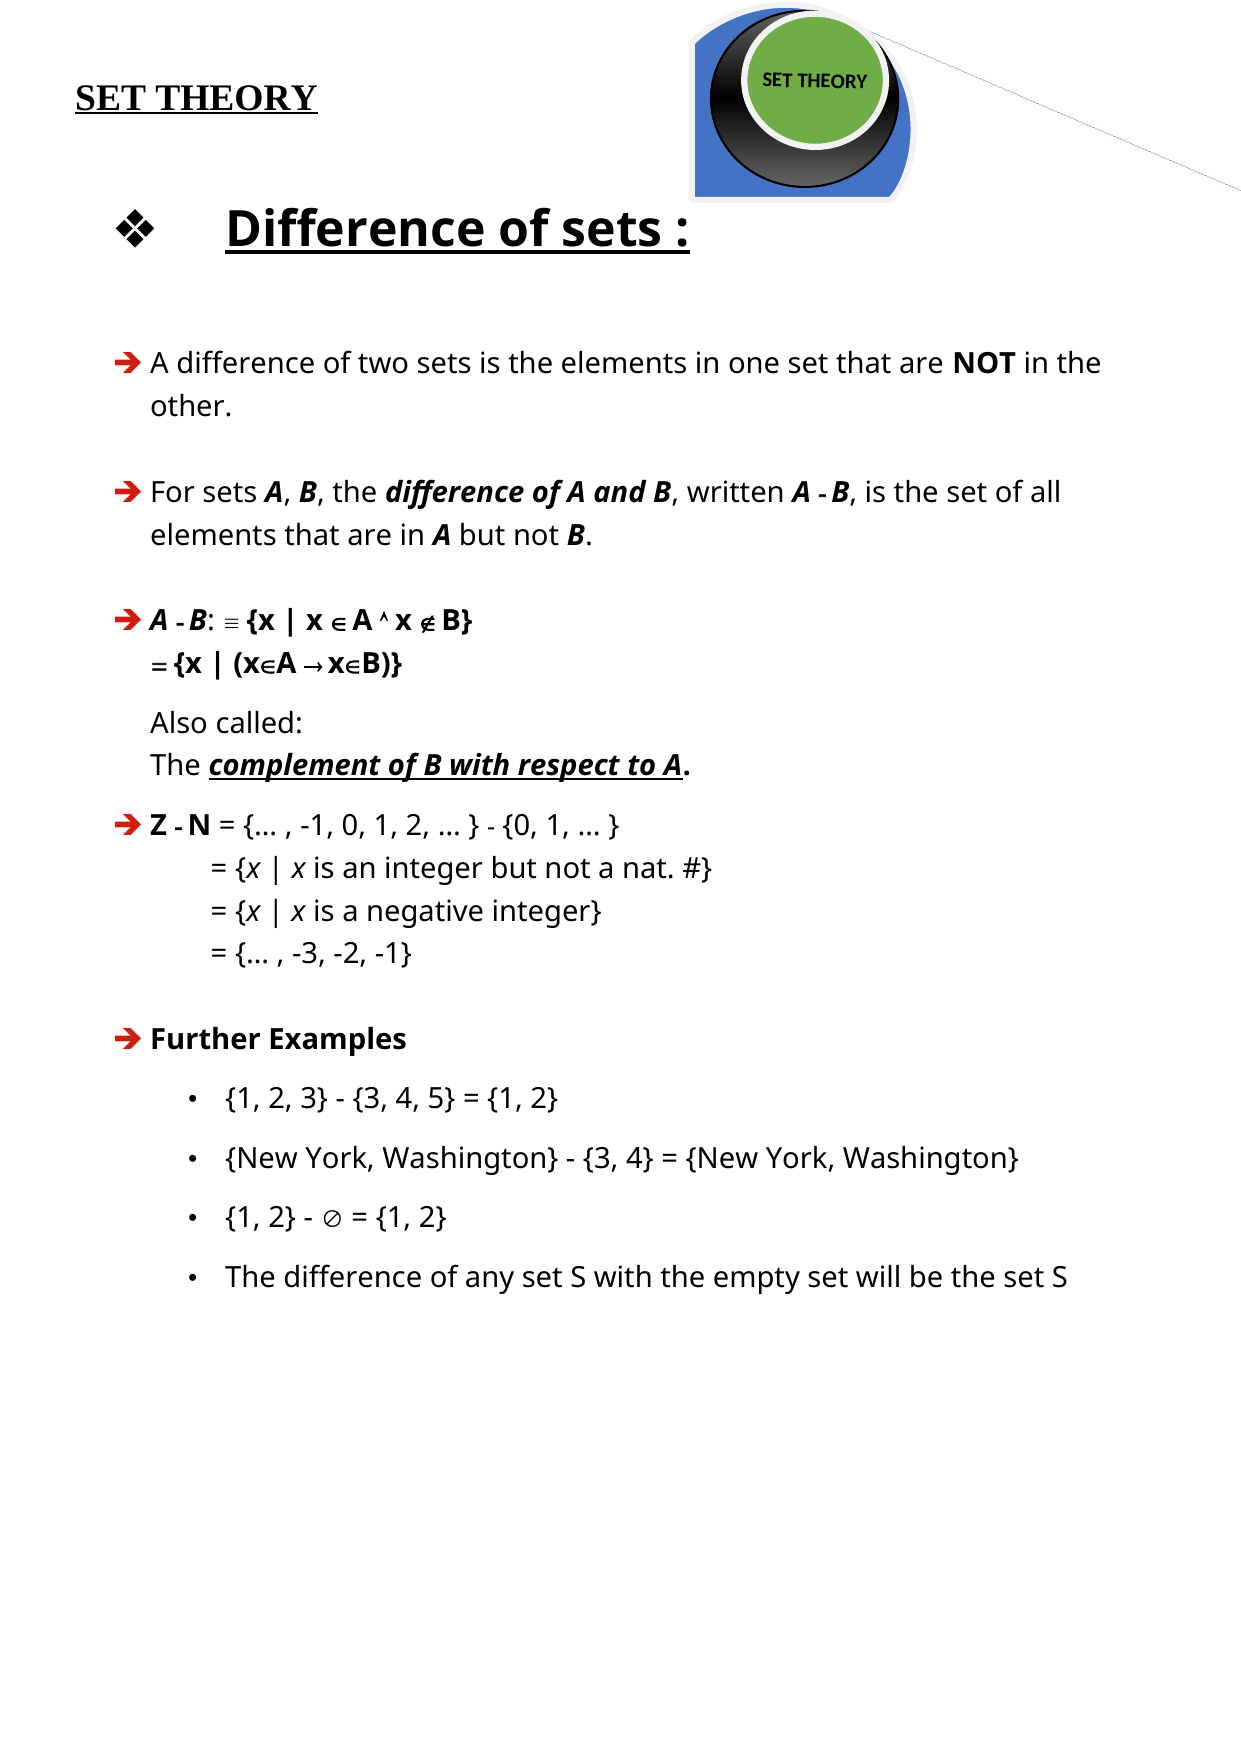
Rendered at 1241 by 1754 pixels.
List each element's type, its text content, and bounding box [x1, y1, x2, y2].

list For sets A, B, the difference of A and B, written A B, is the set of all elements that are in A but not B. [112, 471, 1165, 554]
list {1, 2, 3} - {3, 4, 5} = {1, 2} [187, 1078, 1165, 1117]
list The difference of any set S with the empty set will be the set S [187, 1256, 1165, 1296]
list {New York, Washington} - {3, 4} = {New York, Washington} [187, 1137, 1165, 1177]
list Z N = {… , -1, 0, 1, 2, … } {0, 1, … } = {x | x is an integer but not a nat. #} = {x | x is a negative integer} = {… , -3, -2, -1} [112, 804, 1165, 972]
list A difference of two sets is the elements in one set that are NOT in the other. [112, 343, 1165, 425]
text Also called: The complement of B with respect to A. [150, 702, 1165, 784]
list Difference of sets : [112, 193, 1165, 261]
list A B: {x | x A x B} {x | (xA xB)} [112, 599, 1165, 682]
list Further Examples [112, 1018, 1165, 1058]
list {1, 2} - = {1, 2} [187, 1197, 1165, 1236]
